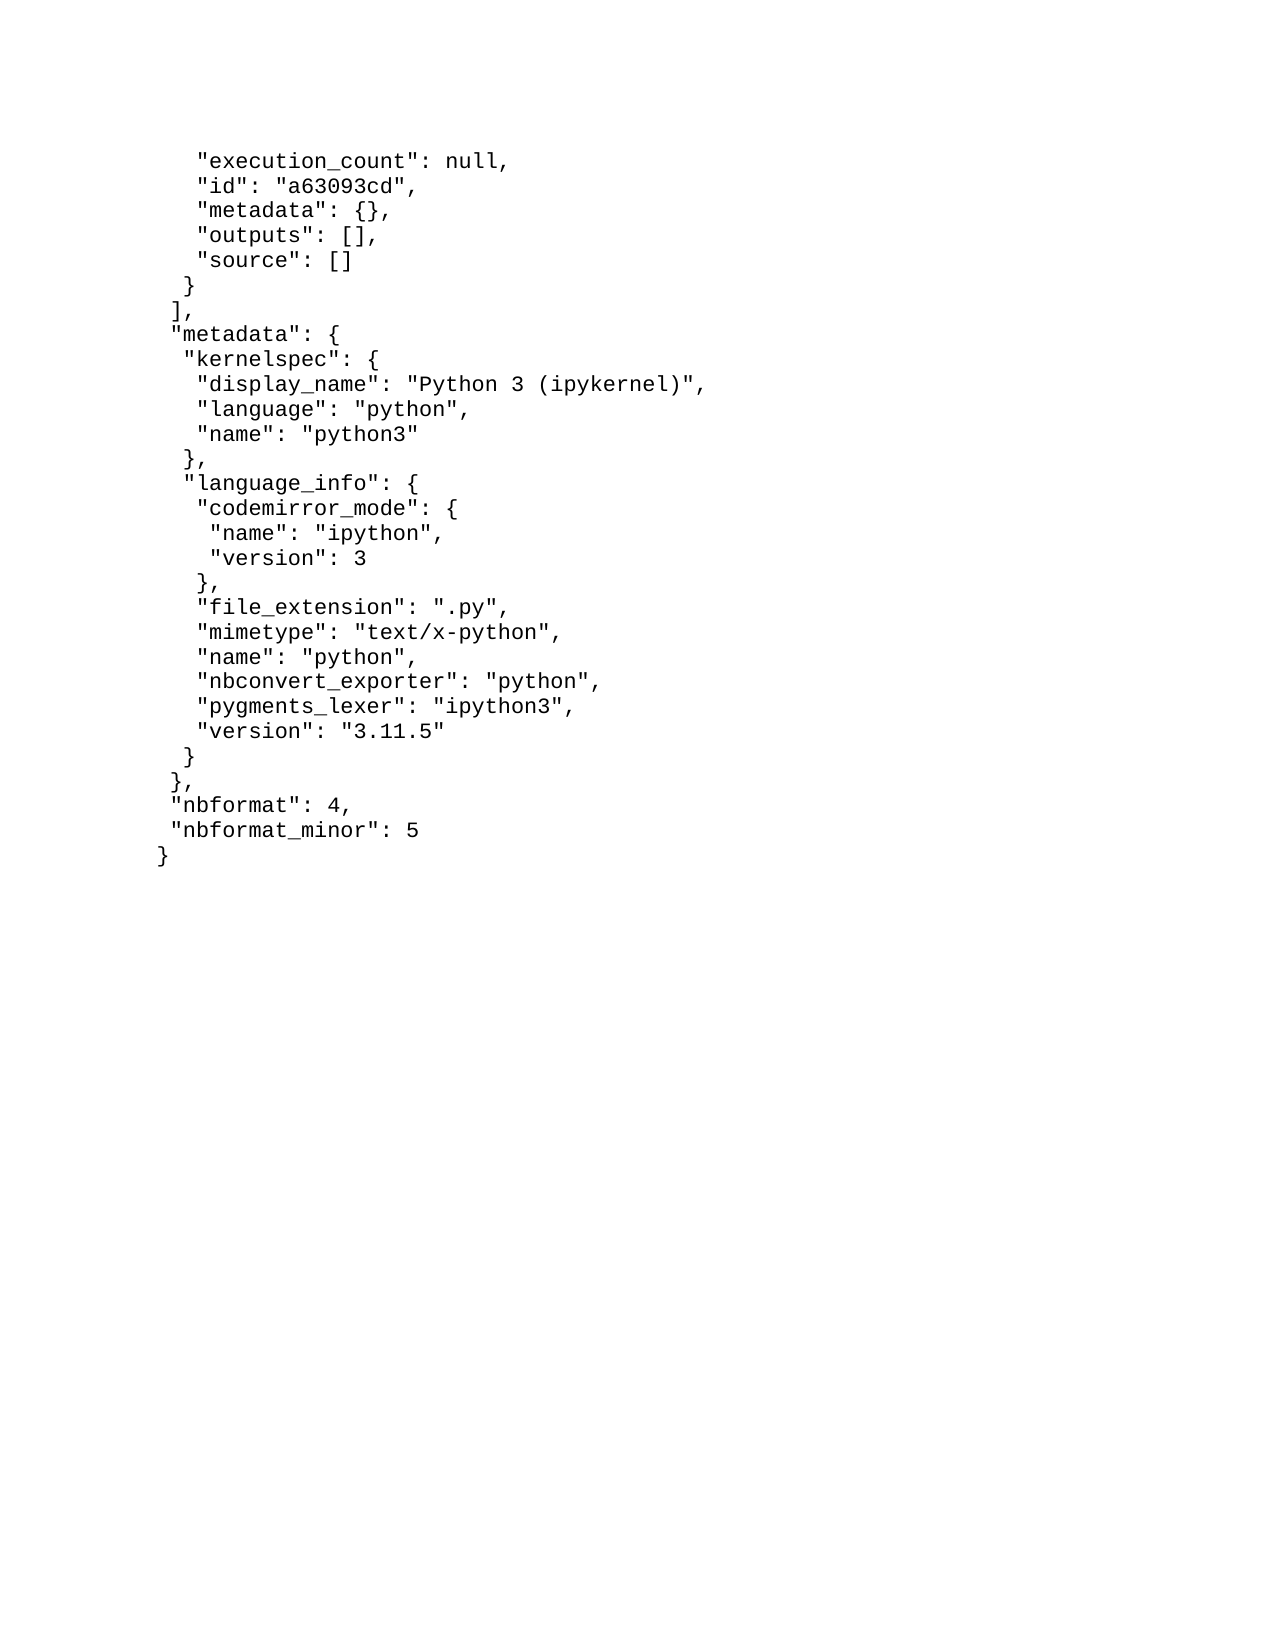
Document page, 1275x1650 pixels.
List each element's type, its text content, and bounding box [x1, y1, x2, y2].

text "execution_count": null, [156, 150, 1118, 175]
text "nbformat": 4, [156, 794, 1118, 819]
text } [156, 844, 1118, 869]
text ], [156, 299, 1118, 323]
text "mimetype": "text/x-python", [156, 621, 1118, 646]
text "id": "a63093cd", [156, 175, 1118, 199]
text "name": "python3" [156, 423, 1118, 447]
text "version": 3 [156, 547, 1118, 571]
text "language": "python", [156, 398, 1118, 423]
text } [156, 274, 1118, 299]
text "outputs": [], [156, 224, 1118, 249]
text "nbconvert_exporter": "python", [156, 671, 1118, 695]
text "version": "3.11.5" [156, 720, 1118, 745]
text "codemirror_mode": { [156, 497, 1118, 522]
text "name": "python", [156, 646, 1118, 671]
text "language_info": { [156, 472, 1118, 497]
text }, [156, 571, 1118, 596]
text "metadata": {}, [156, 199, 1118, 224]
text "source": [] [156, 249, 1118, 274]
text "name": "ipython", [156, 522, 1118, 547]
text } [156, 745, 1118, 770]
text }, [156, 447, 1118, 472]
text "nbformat_minor": 5 [156, 819, 1118, 844]
text "file_extension": ".py", [156, 596, 1118, 621]
text "kernelspec": { [156, 348, 1118, 373]
text "display_name": "Python 3 (ipykernel)", [156, 373, 1118, 398]
text "pygments_lexer": "ipython3", [156, 695, 1118, 720]
text "metadata": { [156, 323, 1118, 348]
text }, [156, 770, 1118, 794]
